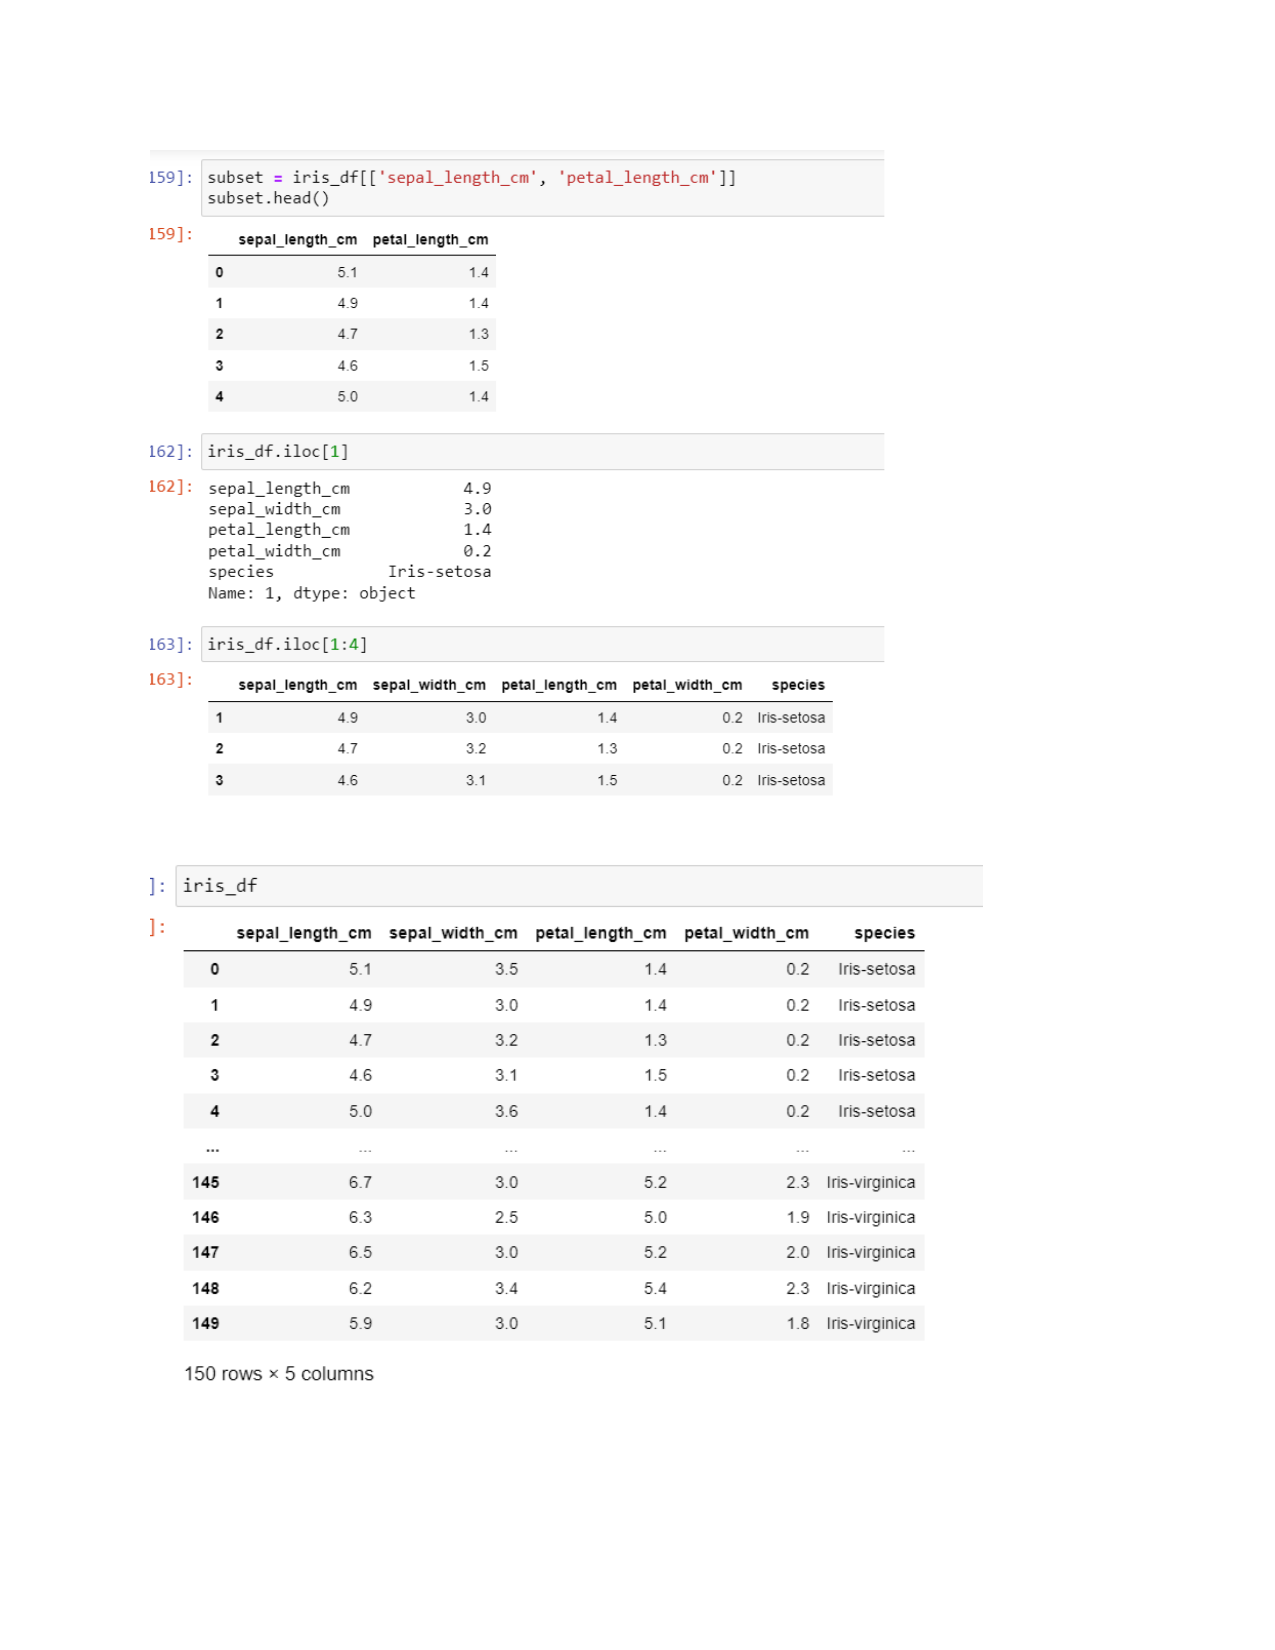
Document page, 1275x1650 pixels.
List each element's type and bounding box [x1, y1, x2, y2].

picture [150, 851, 983, 1392]
picture [150, 150, 885, 815]
